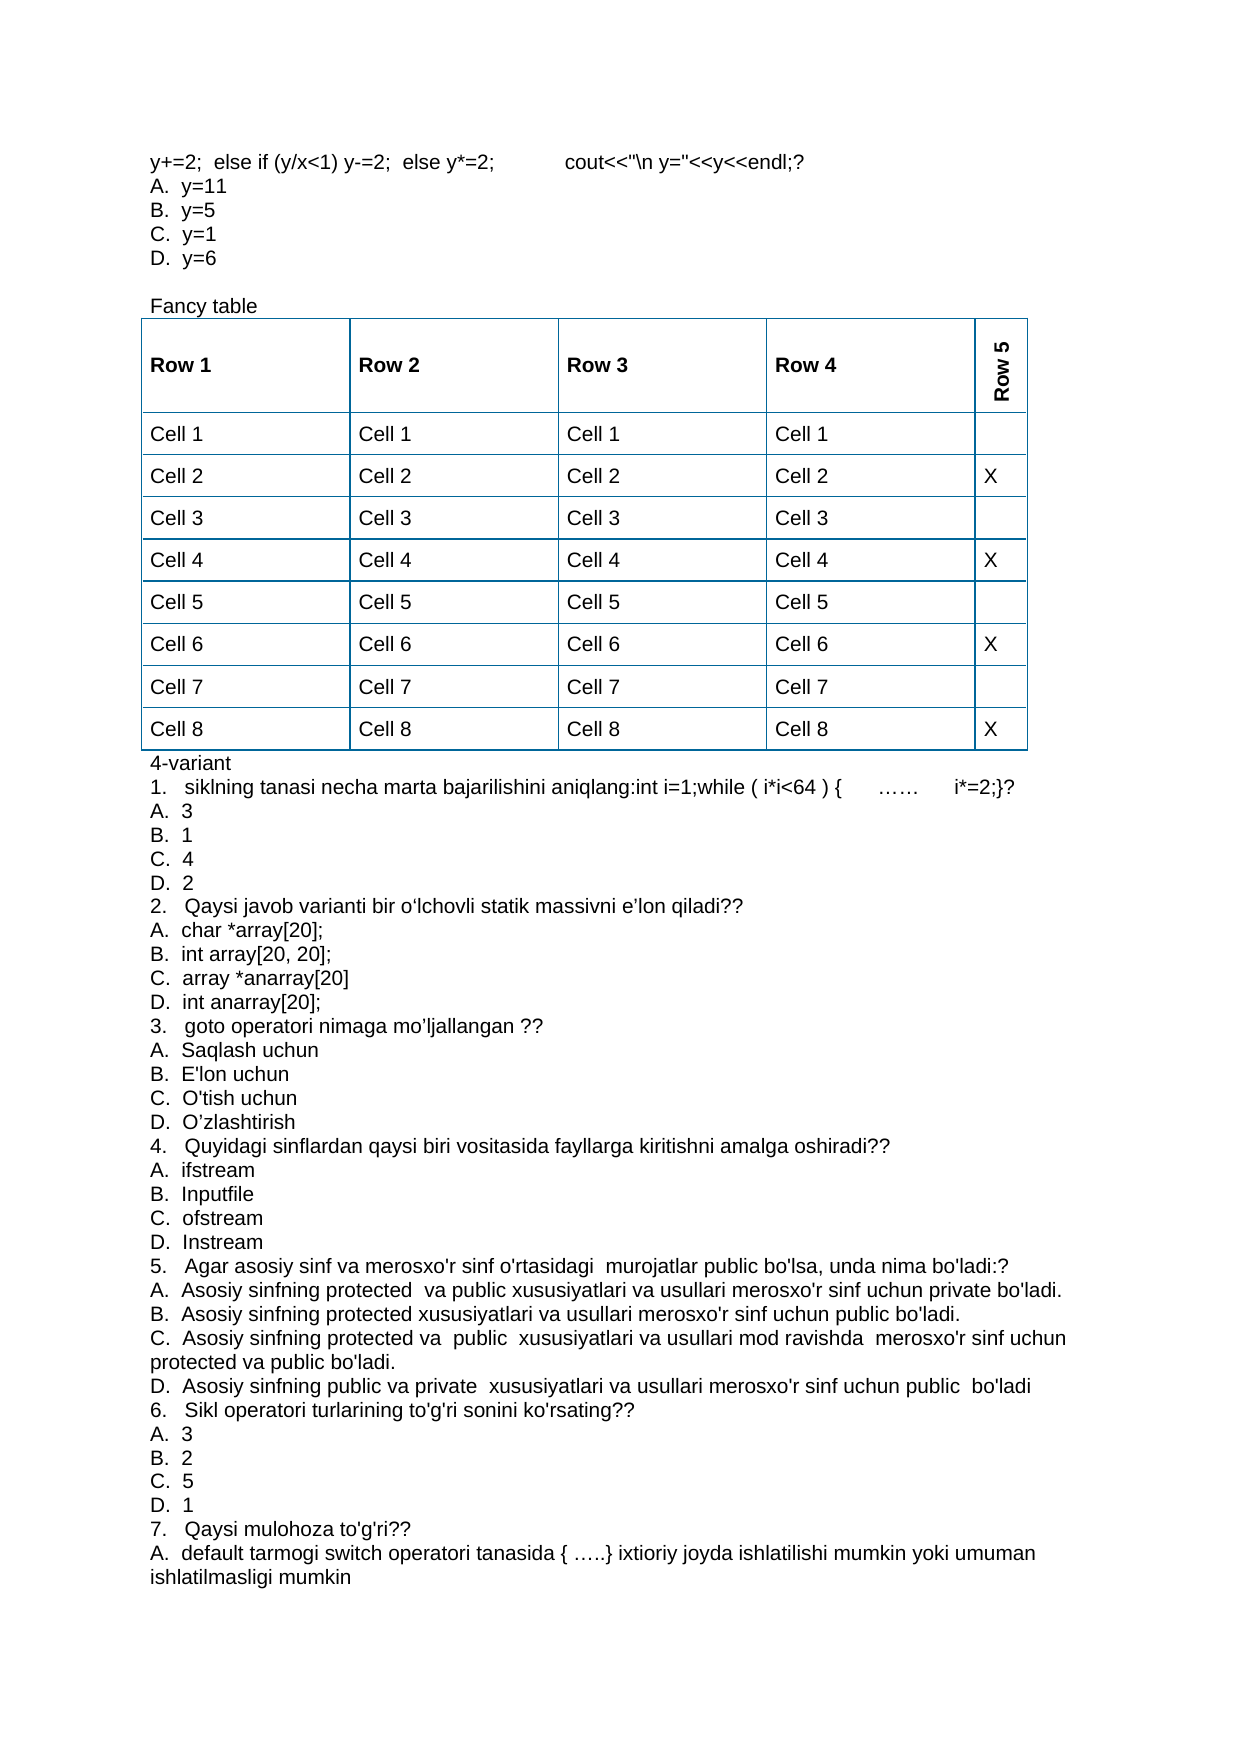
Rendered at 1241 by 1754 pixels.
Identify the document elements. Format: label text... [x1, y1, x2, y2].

text Fancy table [150, 294, 1090, 318]
text C. 5 [150, 1469, 1090, 1493]
table_cell Cell 6 [351, 624, 558, 664]
text B. Inputfile [150, 1182, 1090, 1206]
table_header Row 4 [767, 319, 974, 411]
table_cell X [976, 707, 1027, 749]
text A. 3 [150, 798, 1090, 822]
table_cell X [976, 454, 1027, 496]
text C. 4 [150, 846, 1090, 870]
text 3. goto operatori nimaga mo’ljallangan ?? [150, 1014, 1090, 1038]
table_cell Cell 6 [142, 624, 349, 664]
text A. default tarmogi switch operatori tanasida { …..} ixtioriy joyda ishlatilishi mumkin yoki umuman ishlatilmasligi mumkin [150, 1541, 1090, 1589]
table_cell X [976, 623, 1027, 664]
text D. Asosiy sinfning public va private xususiyatlari va usullari merosxo'r sinf uchun public bo'ladi [150, 1373, 1090, 1397]
text 4. Quyidagi sinflardan qaysi biri vositasida fayllarga kiritishni amalga oshiradi?? [150, 1134, 1090, 1158]
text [150, 150, 1090, 174]
table_cell Cell 4 [142, 539, 349, 580]
text D. O’zlashtirish [150, 1110, 1090, 1134]
text A. ifstream [150, 1158, 1090, 1182]
table_cell Cell 2 [142, 455, 349, 496]
text C. array *anarray[20] [150, 966, 1090, 990]
text 7. Qaysi mulohoza to'g'ri?? [150, 1517, 1090, 1541]
text D. Instream [150, 1230, 1090, 1254]
text A. Saqlash uchun [150, 1038, 1090, 1062]
text A. char *array[20]; [150, 918, 1090, 942]
table_cell Cell 1 [559, 413, 766, 454]
table_cell X [976, 538, 1027, 580]
text B. y=5 [150, 198, 1090, 222]
table_cell Cell 2 [351, 455, 558, 496]
table_cell Cell 7 [142, 666, 349, 707]
table_cell [976, 580, 1027, 622]
table_cell Cell 3 [559, 497, 766, 538]
text B. 1 [150, 822, 1090, 846]
text 1. siklning tanasi necha marta bajarilishini aniqlang:int i=1;while ( i*i<64 ) { …… i*=2;}? [150, 774, 1090, 798]
table_cell Cell 5 [142, 581, 349, 622]
table_cell Cell 5 [351, 582, 558, 622]
table_cell [976, 665, 1027, 707]
table_cell Cell 7 [559, 666, 766, 707]
text D. int anarray[20]; [150, 990, 1090, 1014]
text A. Asosiy sinfning protected va public xususiyatlari va usullari merosxo'r sinf uchun private bo'ladi. [150, 1278, 1090, 1302]
text C. O'tish uchun [150, 1086, 1090, 1110]
text 4-variant [150, 751, 1090, 774]
table_cell Cell 1 [142, 413, 349, 454]
table_cell Cell 4 [559, 540, 766, 580]
table_cell [976, 496, 1027, 538]
text B. E'lon uchun [150, 1062, 1090, 1086]
text B. int array[20, 20]; [150, 942, 1090, 966]
text C. ofstream [150, 1206, 1090, 1230]
table_cell Cell 5 [767, 582, 974, 622]
table_header Row 3 [559, 319, 766, 411]
table_cell Cell 6 [559, 624, 766, 664]
text B. 2 [150, 1445, 1090, 1469]
table_cell Cell 4 [767, 540, 974, 580]
text C. y=1 [150, 222, 1090, 246]
table_header Row 1 [142, 319, 349, 411]
table_cell Cell 4 [351, 540, 558, 580]
text 2. Qaysi javob varianti bir o‘lchovli statik massivni e’lon qiladi?? [150, 894, 1090, 918]
table_cell Cell 8 [351, 708, 558, 749]
text A. y=11 [150, 174, 1090, 198]
table_cell Cell 7 [351, 666, 558, 707]
text D. 2 [150, 870, 1090, 894]
text 5. Agar asosiy sinf va merosxo'r sinf o'rtasidagi murojatlar public bo'lsa, unda nima bo'ladi:? [150, 1254, 1090, 1278]
text A. 3 [150, 1421, 1090, 1445]
text 6. Sikl operatori turlarining to'g'ri sonini ko'rsating?? [150, 1397, 1090, 1421]
table_cell [976, 411, 1027, 454]
text C. Asosiy sinfning protected va public xususiyatlari va usullari mod ravishda merosxo'r sinf uchun protected va public bo'ladi. [150, 1326, 1090, 1373]
table_cell Cell 5 [559, 582, 766, 622]
table_cell Cell 3 [767, 497, 974, 538]
table_cell Cell 8 [767, 708, 974, 749]
table_cell Cell 1 [351, 413, 558, 454]
table_cell Cell 8 [142, 708, 349, 749]
table_cell Cell 1 [767, 413, 974, 454]
table_header Row 5 [976, 319, 1027, 411]
text D. 1 [150, 1493, 1090, 1517]
table_cell Cell 3 [351, 497, 558, 538]
table_cell Cell 2 [767, 455, 974, 496]
text B. Asosiy sinfning protected xususiyatlari va usullari merosxo'r sinf uchun public bo'ladi. [150, 1302, 1090, 1326]
table_cell Cell 8 [559, 708, 766, 749]
text D. y=6 [150, 246, 1090, 270]
table_header Row 2 [351, 319, 558, 411]
table_cell Cell 2 [559, 455, 766, 496]
table_cell Cell 3 [142, 497, 349, 538]
table_cell Cell 7 [767, 666, 974, 707]
table_cell Cell 6 [767, 624, 974, 664]
